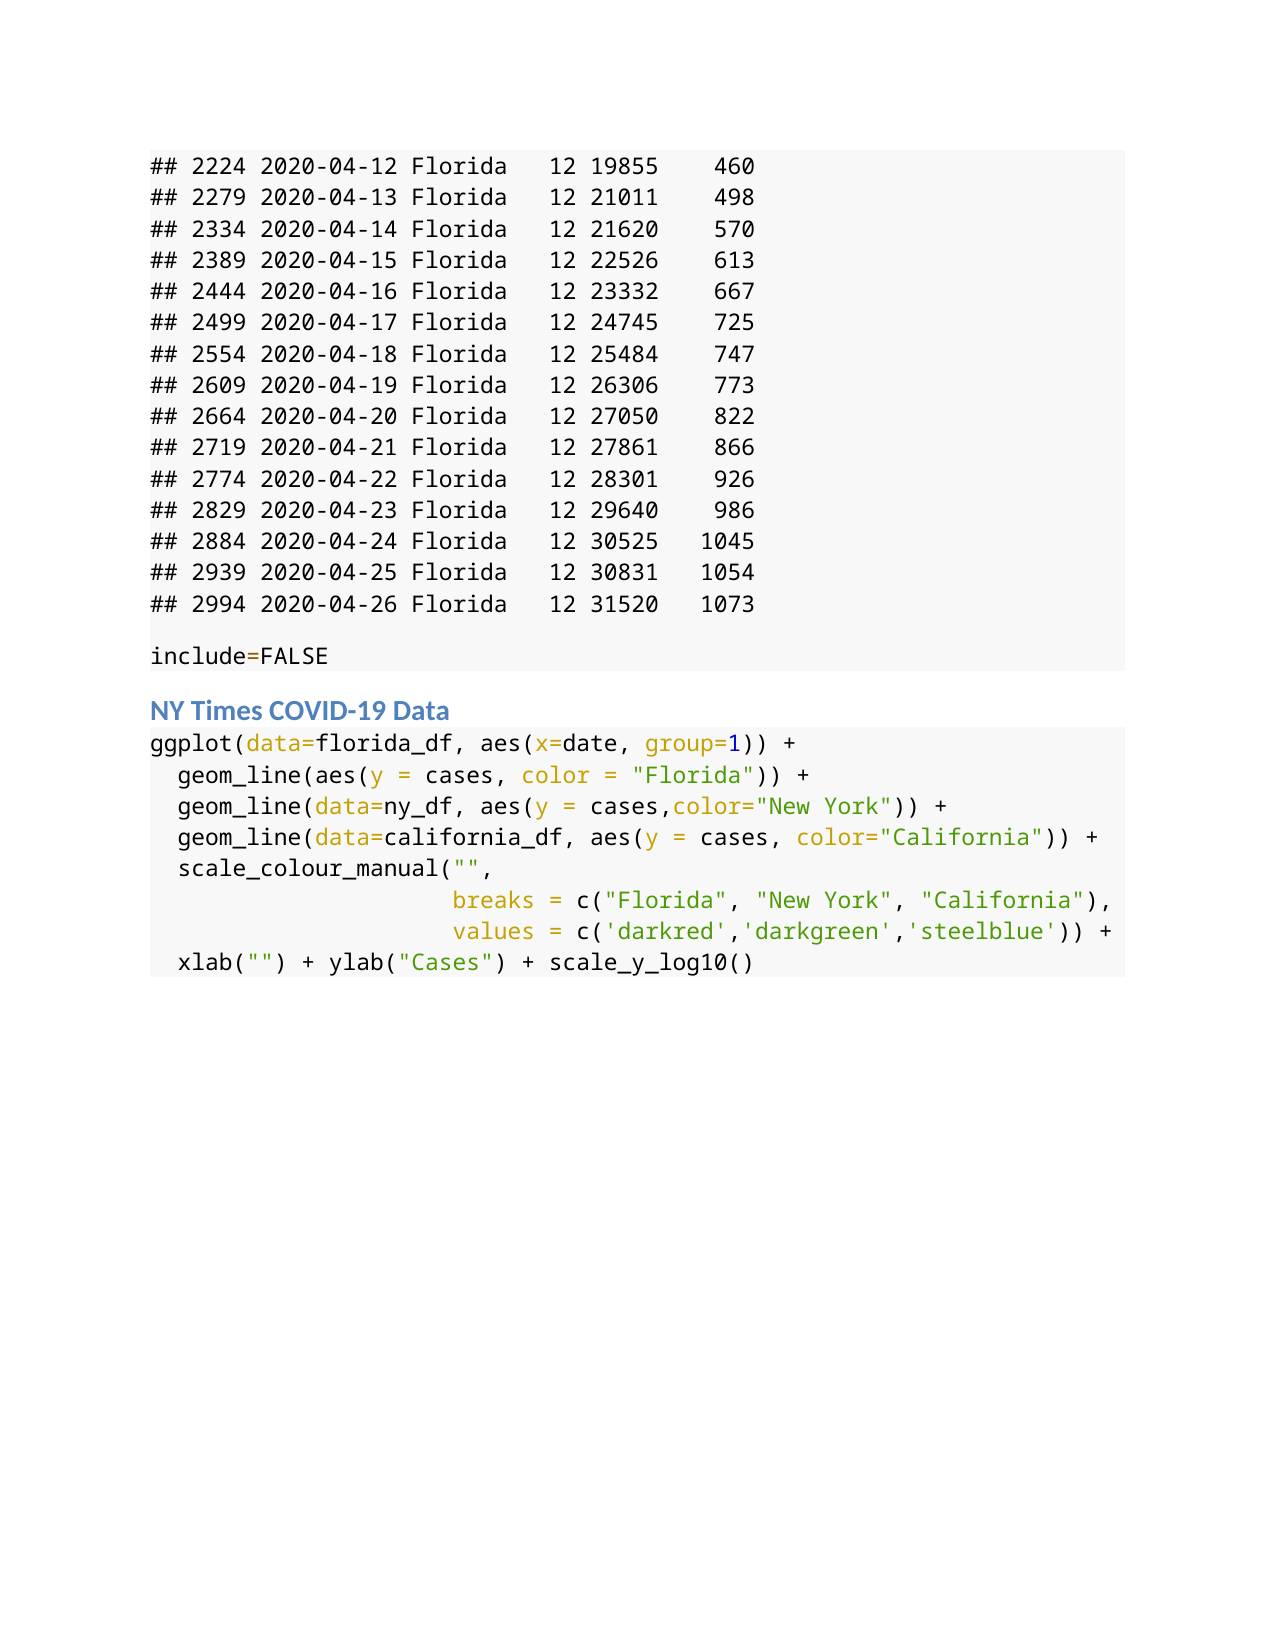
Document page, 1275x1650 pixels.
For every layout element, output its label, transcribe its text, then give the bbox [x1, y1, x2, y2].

text include=FALSE [150, 639, 1125, 671]
text ggplot(data=florida_df, aes(x=date, group=1)) + geom_line(aes(y = cases, color = "Florida")) + geom_line(data=ny_df, aes(y = cases,color="New York")) + geom_line(data=california_df, aes(y = cases, color="California")) + scale_colour_manual("", breaks = c("Florida", "New York", "California"), values = c('darkred','darkgreen','steelblue')) + xlab("") + ylab("Cases") + scale_y_log10() [150, 727, 1125, 977]
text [150, 150, 1125, 619]
subtitle NY Times COVID-19 Data [150, 692, 1125, 727]
